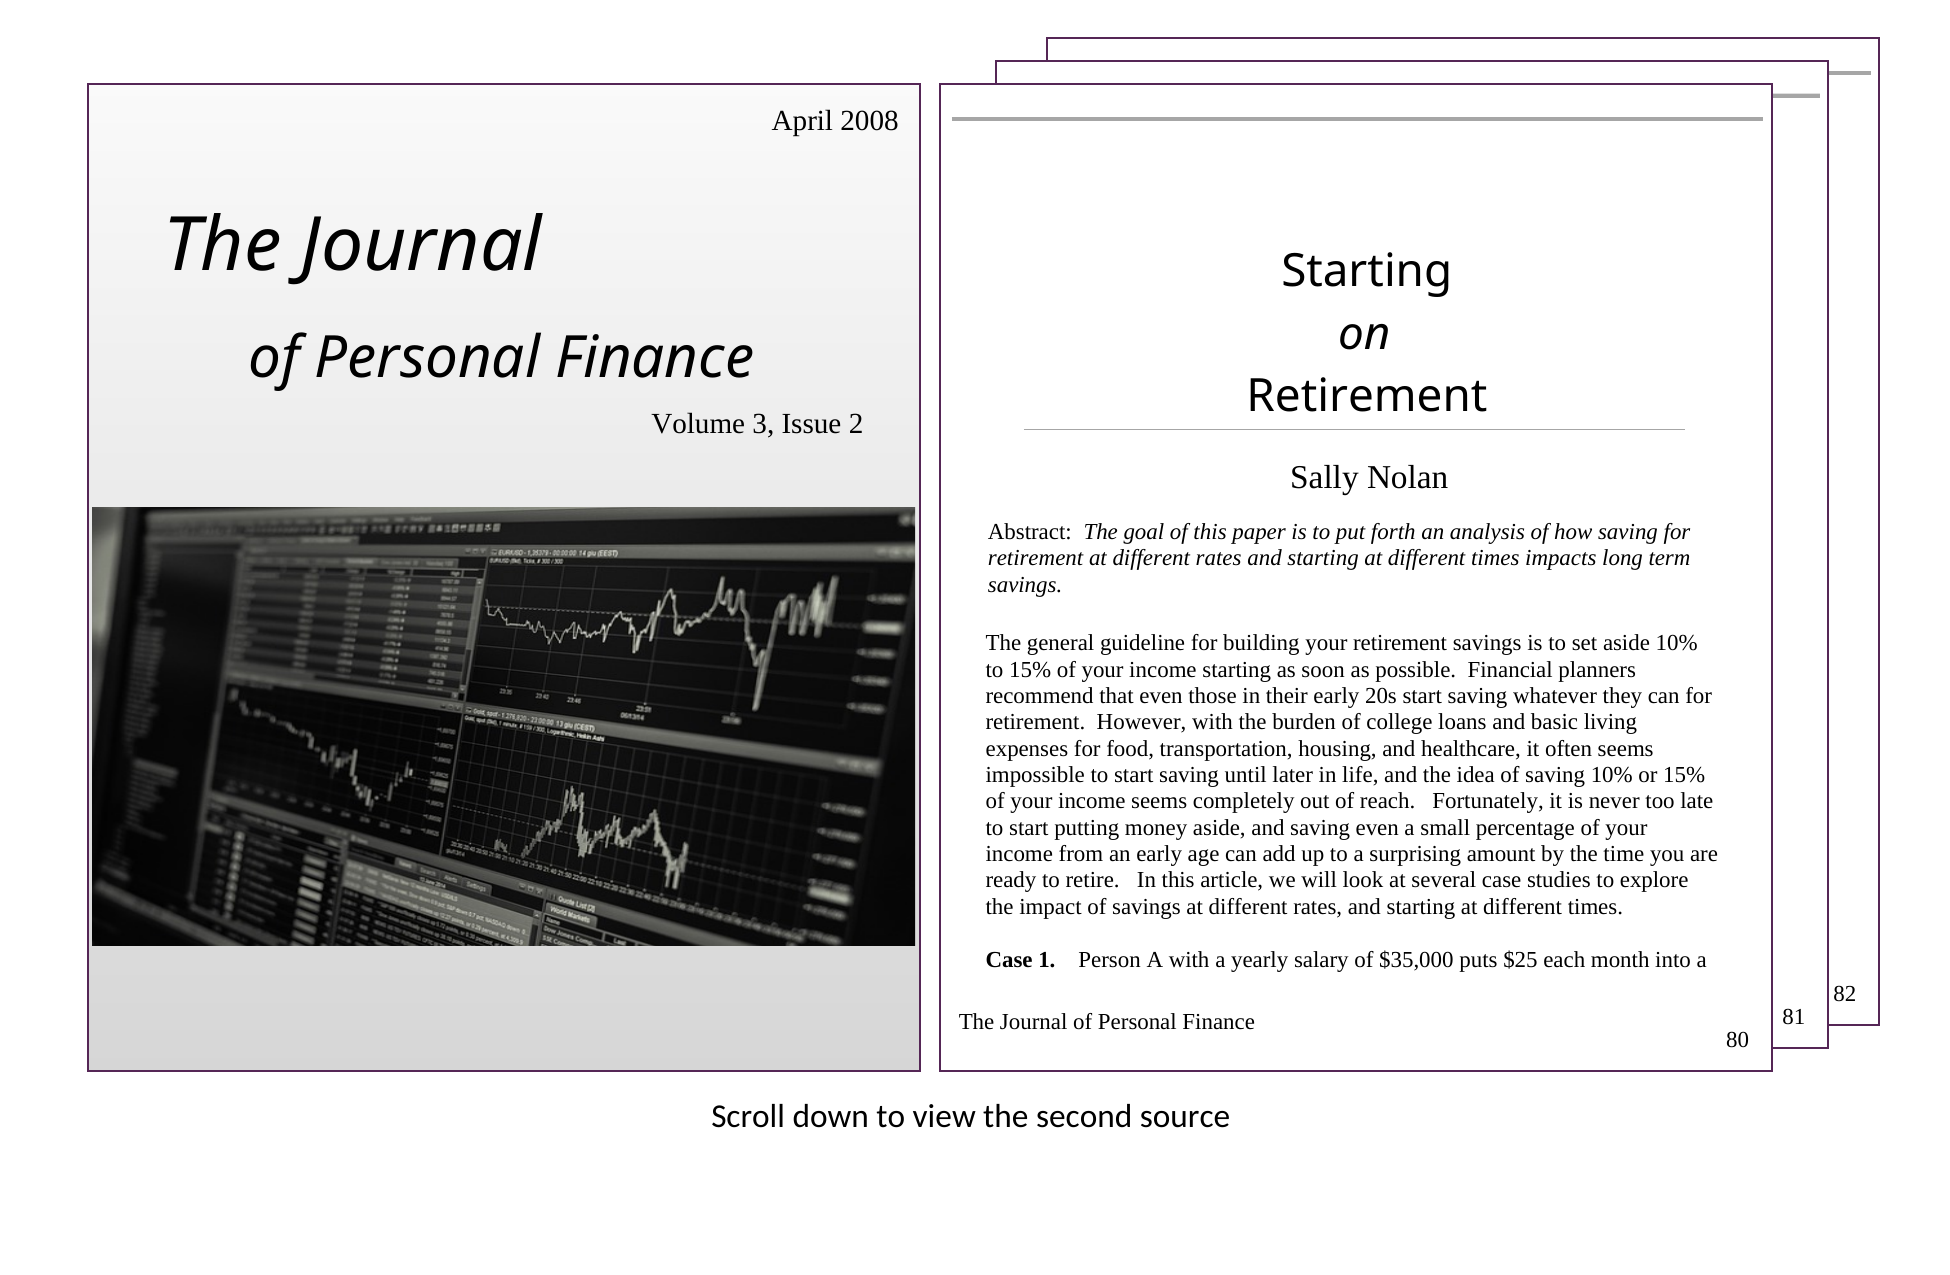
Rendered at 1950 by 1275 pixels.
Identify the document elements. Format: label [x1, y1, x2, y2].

picture [92, 507, 916, 946]
